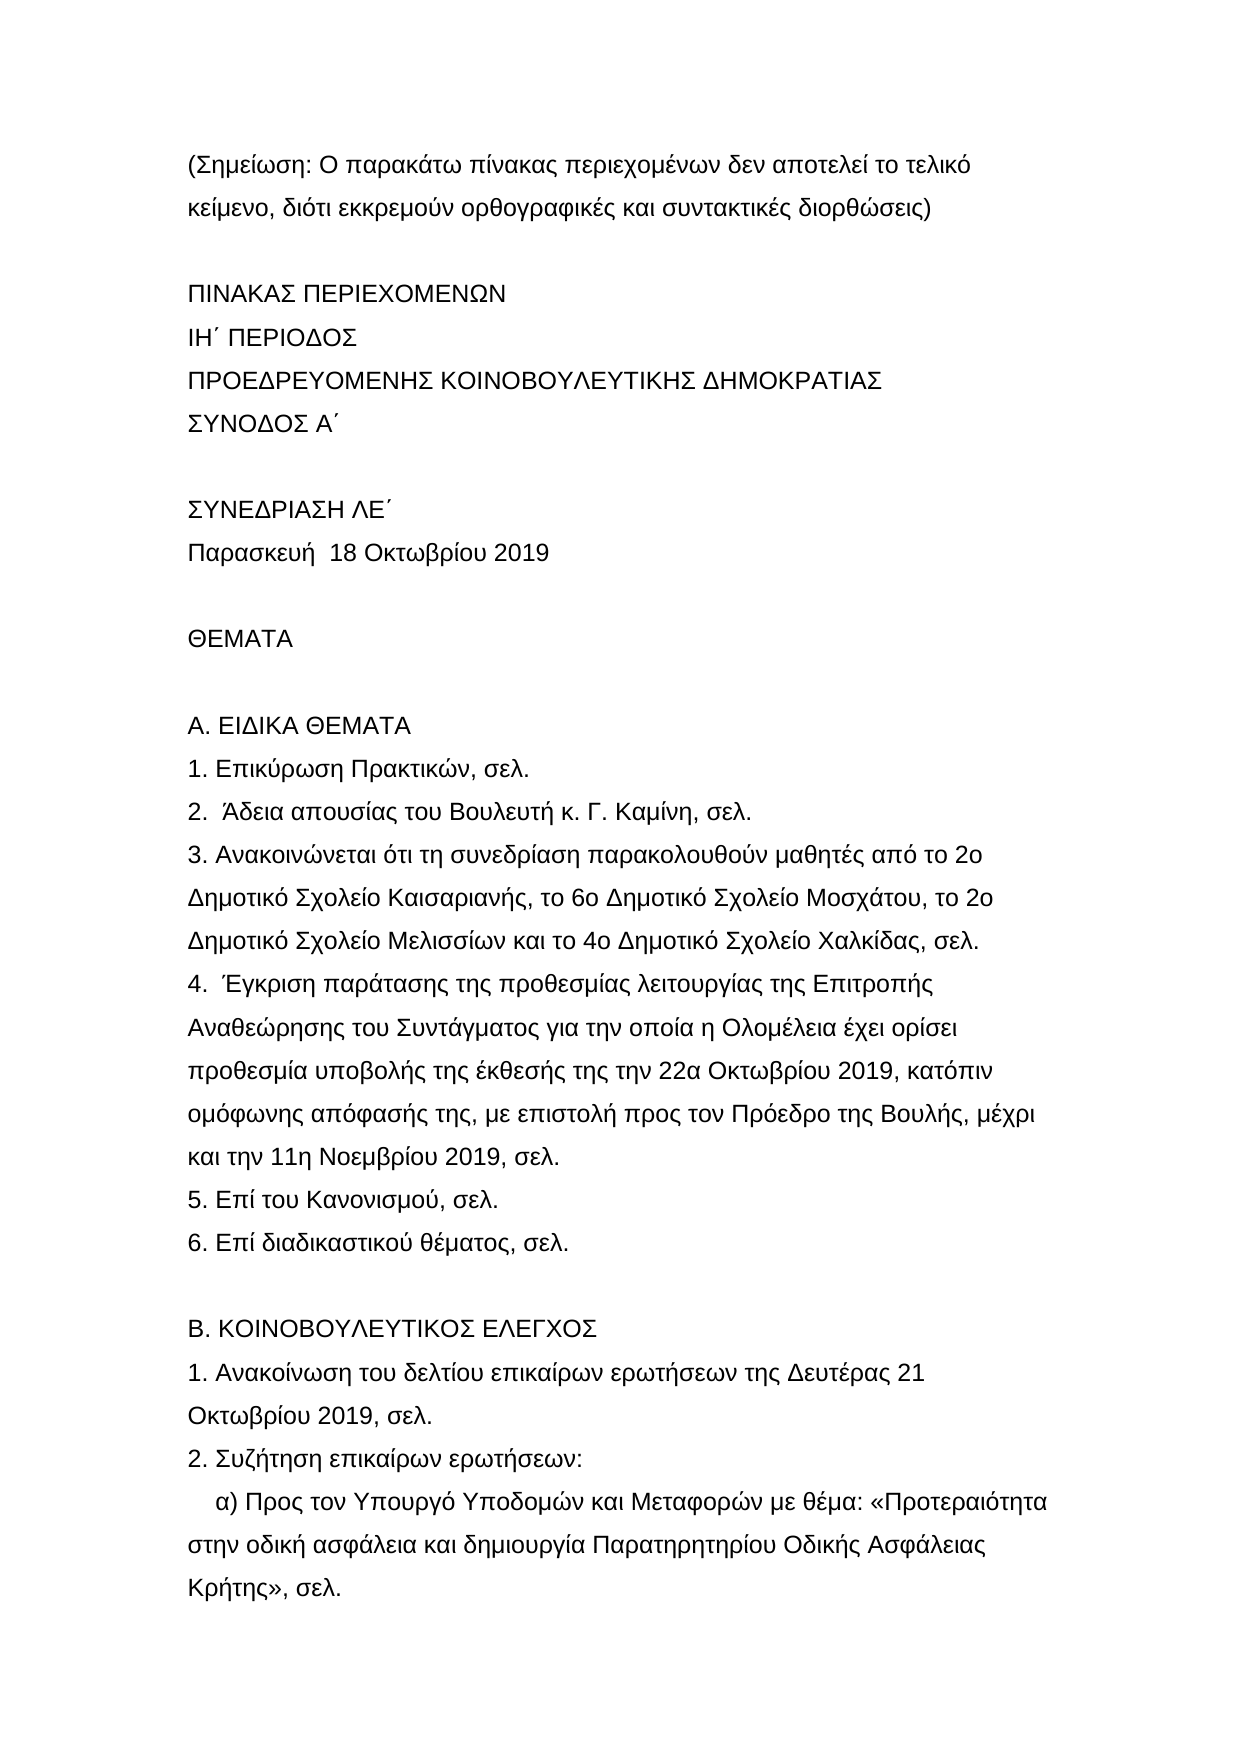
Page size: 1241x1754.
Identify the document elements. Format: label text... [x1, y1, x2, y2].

text Παρασκευή 18 Οκτωβρίου 2019 [187, 538, 1053, 567]
text ΣΥΝΕΔΡΙΑΣΗ ΛΕ΄ [187, 495, 1053, 524]
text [187, 667, 1053, 1602]
text (Σημείωση: Ο παρακάτω πίνακας περιεχομένων δεν αποτελεί το τελικό κείμενο, διότι εκκρεμούν ορθογραφικές και συντακτικές διορθώσεις) [187, 150, 1053, 222]
text ΣΥΝΟΔΟΣ Α΄ [187, 409, 1053, 437]
text ΠΙΝΑΚΑΣ ΠΕΡΙΕΧΟΜΕΝΩΝ [187, 279, 1053, 308]
text ΙΗ΄ ΠΕΡΙΟΔΟΣ [187, 322, 1053, 351]
text ΘΕΜΑΤΑ [187, 624, 1053, 653]
text ΠΡΟΕΔΡΕΥΟΜΕΝΗΣ ΚΟΙΝΟΒΟΥΛΕΥΤΙΚΗΣ ΔΗΜΟΚΡΑΤΙΑΣ [187, 366, 1053, 394]
